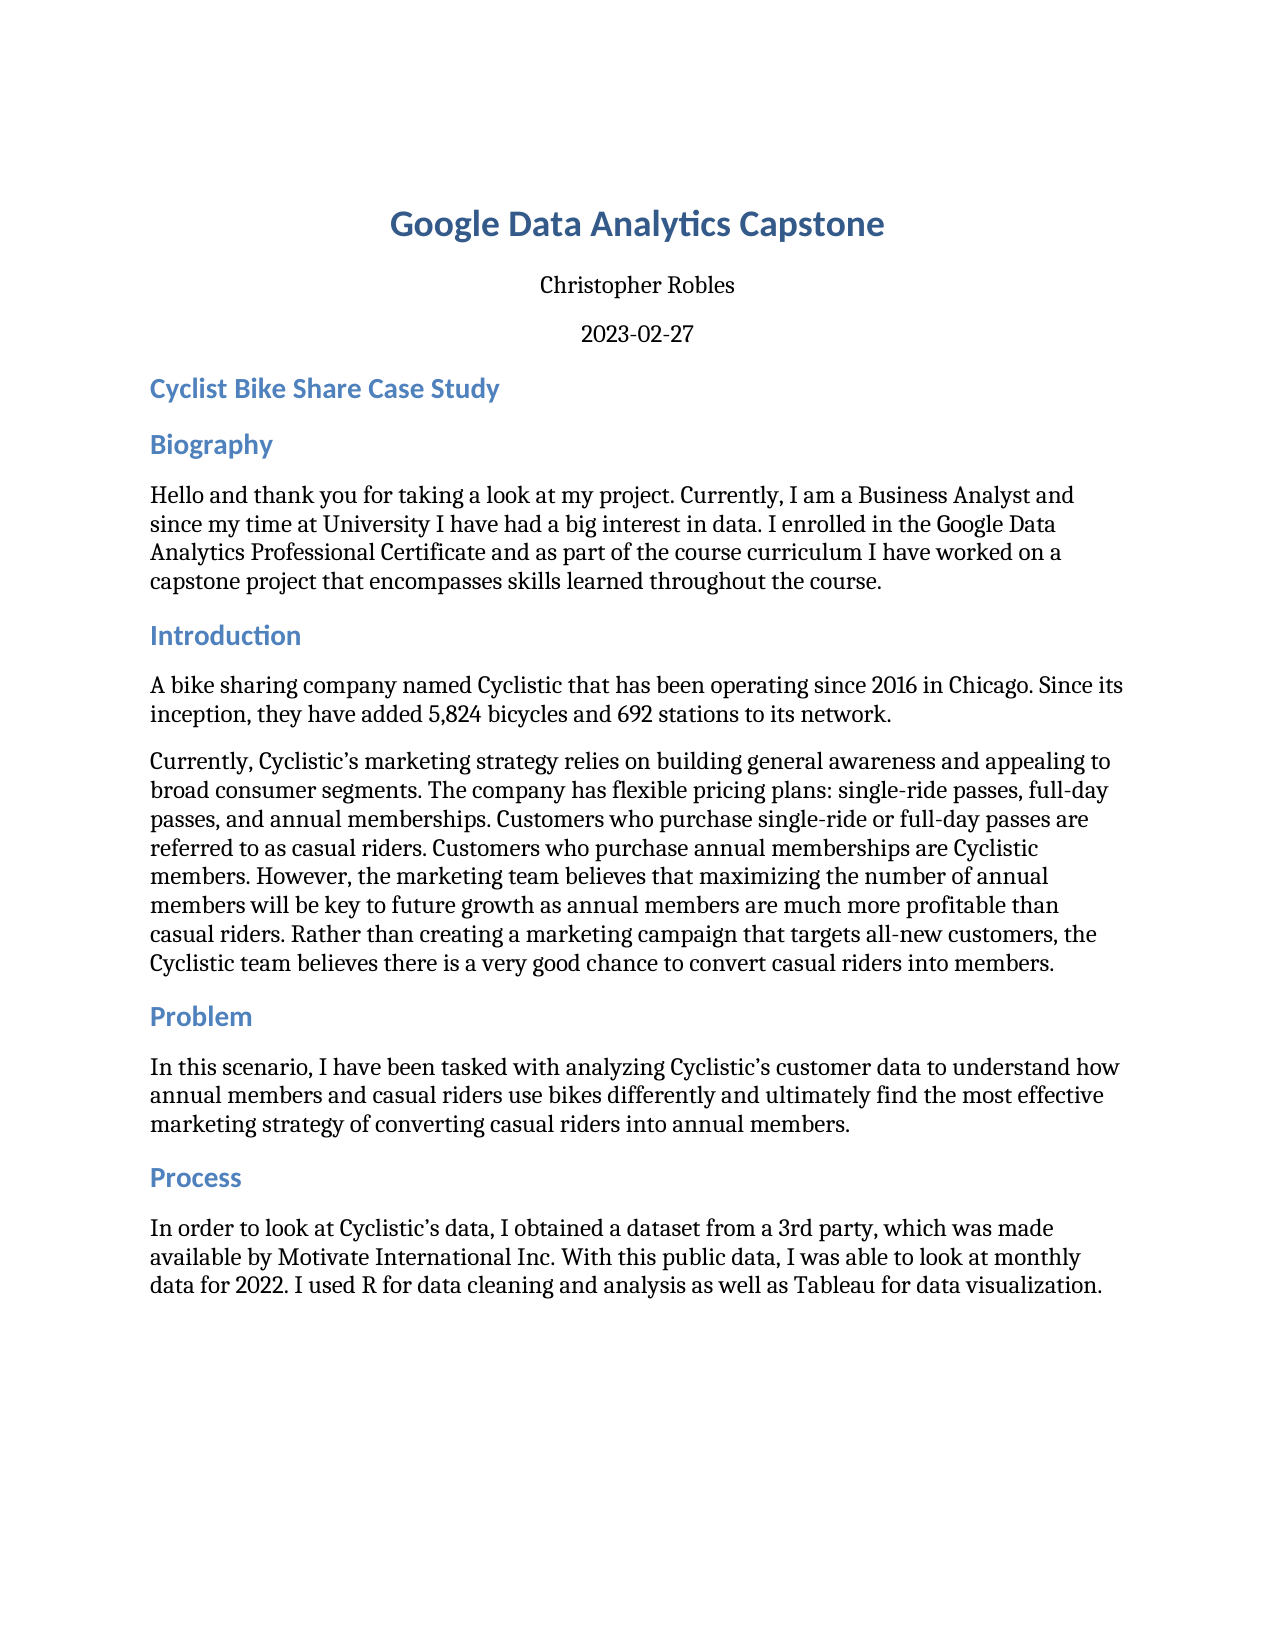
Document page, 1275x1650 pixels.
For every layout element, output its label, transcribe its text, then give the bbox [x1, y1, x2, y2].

text In order to look at Cyclistic’s data, I obtained a dataset from a 3rd party, which was made available by Motivate International Inc. With this public data, I was able to look at monthly data for 2022. I used R for data cleaning and analysis as well as Tableau for data visualization. [150, 1214, 1125, 1300]
text Hello and thank you for taking a look at my project. Currently, I am a Business Analyst and since my time at University I have had a big interest in data. I enrolled in the Google Data Analytics Professional Certificate and as part of the course curriculum I have worked on a capstone project that encompasses skills learned throughout the course. [150, 481, 1125, 596]
subtitle Process [150, 1159, 1125, 1195]
subtitle Problem [150, 998, 1125, 1034]
text Christopher Robles [150, 271, 1125, 299]
text Currently, Cyclistic’s marketing strategy relies on building general awareness and appealing to broad consumer segments. The company has flexible pricing plans: single-ride passes, full-day passes, and annual memberships. Customers who purchase single-ride or full-day passes are referred to as casual riders. Customers who purchase annual memberships are Cyclistic members. However, the marketing team believes that maximizing the number of annual members will be key to future growth as annual members are much more profitable than casual riders. Rather than creating a marketing campaign that targets all-new customers, the Cyclistic team believes there is a very good chance to convert casual riders into members. [150, 747, 1125, 977]
subtitle Introduction [150, 617, 1125, 652]
text In this scenario, I have been tasked with analyzing Cyclistic’s customer data to understand how annual members and casual riders use bikes differently and ultimately find the most effective marketing strategy of converting casual riders into annual members. [150, 1052, 1125, 1139]
text A bike sharing company named Cyclistic that has been operating since 2016 in Chicago. Since its inception, they have added 5,824 bicycles and 692 stations to its network. [150, 671, 1125, 728]
subtitle Cyclist Bike Share Case Study [150, 370, 1125, 406]
text 2023-02-27 [150, 320, 1125, 349]
title Google Data Analytics Capstone [150, 200, 1125, 246]
subtitle Biography [150, 426, 1125, 462]
